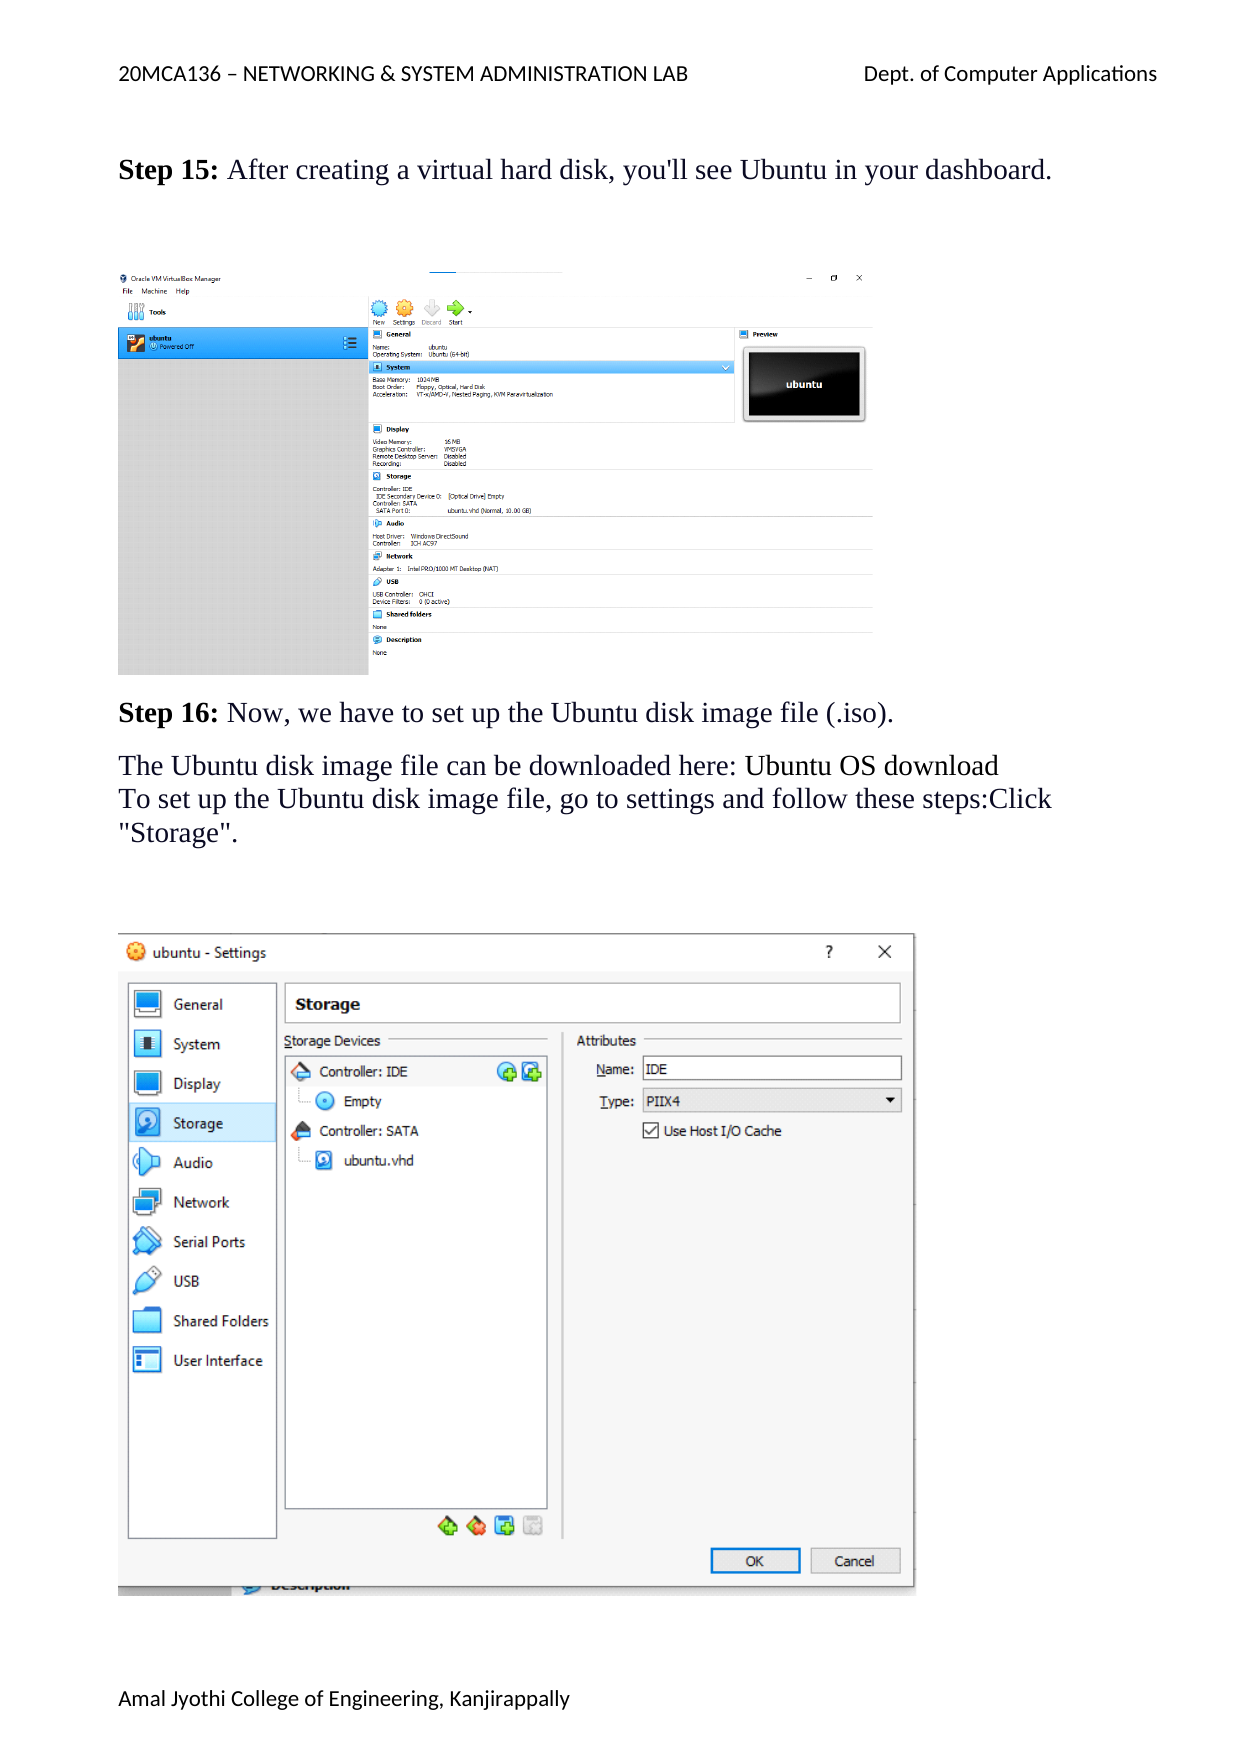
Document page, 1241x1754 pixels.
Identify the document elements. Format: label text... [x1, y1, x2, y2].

picture [118, 272, 873, 675]
picture [118, 933, 917, 1596]
text The Ubuntu disk image file can be downloaded here: Ubuntu OS download [118, 748, 1167, 782]
text Step 16: Now, we have to set up the Ubuntu disk image file (.iso). [118, 695, 1167, 729]
text To set up the Ubuntu disk image file, go to settings and follow these steps:Click "Storage". [118, 782, 1167, 849]
text Step 15: After creating a virtual hard disk, you'll see Ubuntu in your dashboard. [118, 152, 1167, 186]
